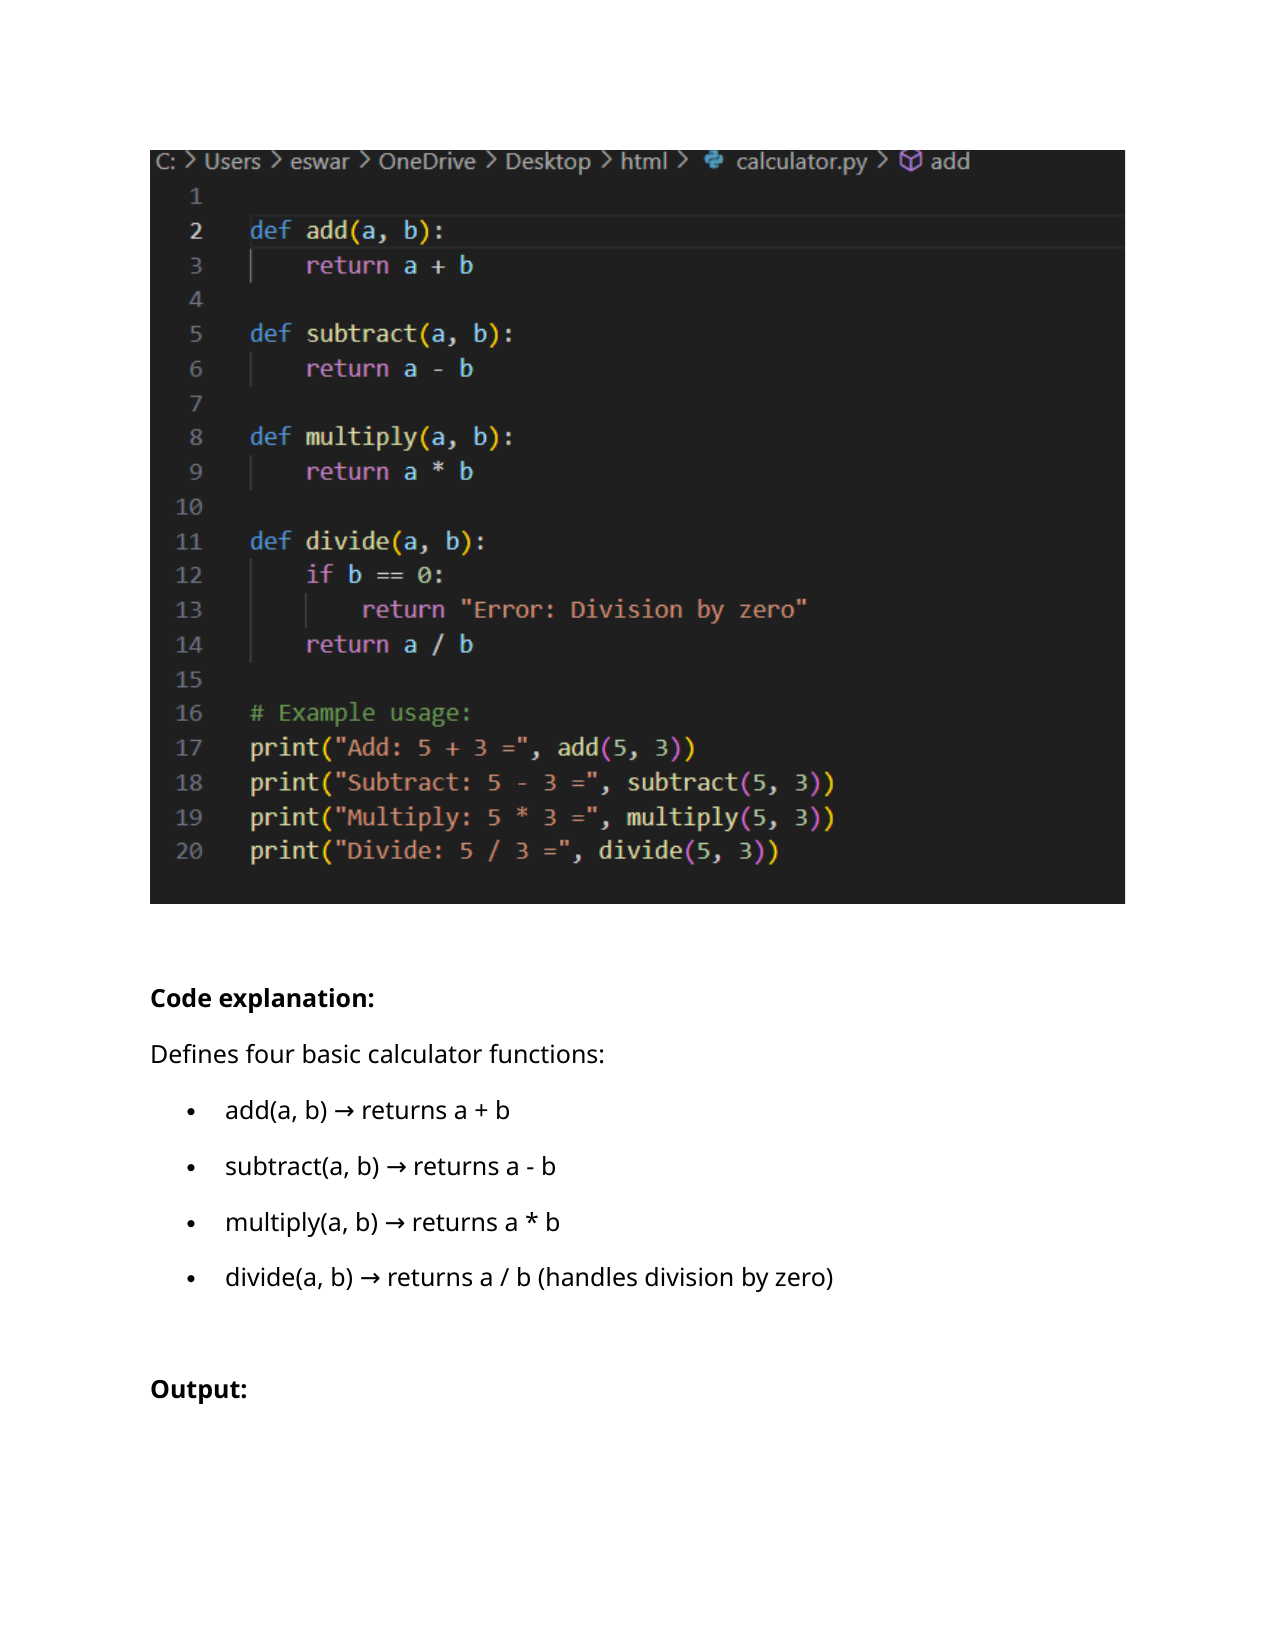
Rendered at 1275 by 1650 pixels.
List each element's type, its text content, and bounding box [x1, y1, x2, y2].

list multiply(a, b) → returns a * b [187, 1204, 1125, 1238]
list divide(a, b) → returns a / b (handles division by zero) [187, 1260, 1125, 1294]
text Output: [150, 1372, 1125, 1406]
text Defines four basic calculator functions: [150, 1037, 1125, 1071]
text Code explanation: [150, 981, 1125, 1015]
list add(a, b) → returns a + b [187, 1093, 1125, 1127]
picture [150, 150, 1125, 904]
list subtract(a, b) → returns a - b [187, 1148, 1125, 1182]
